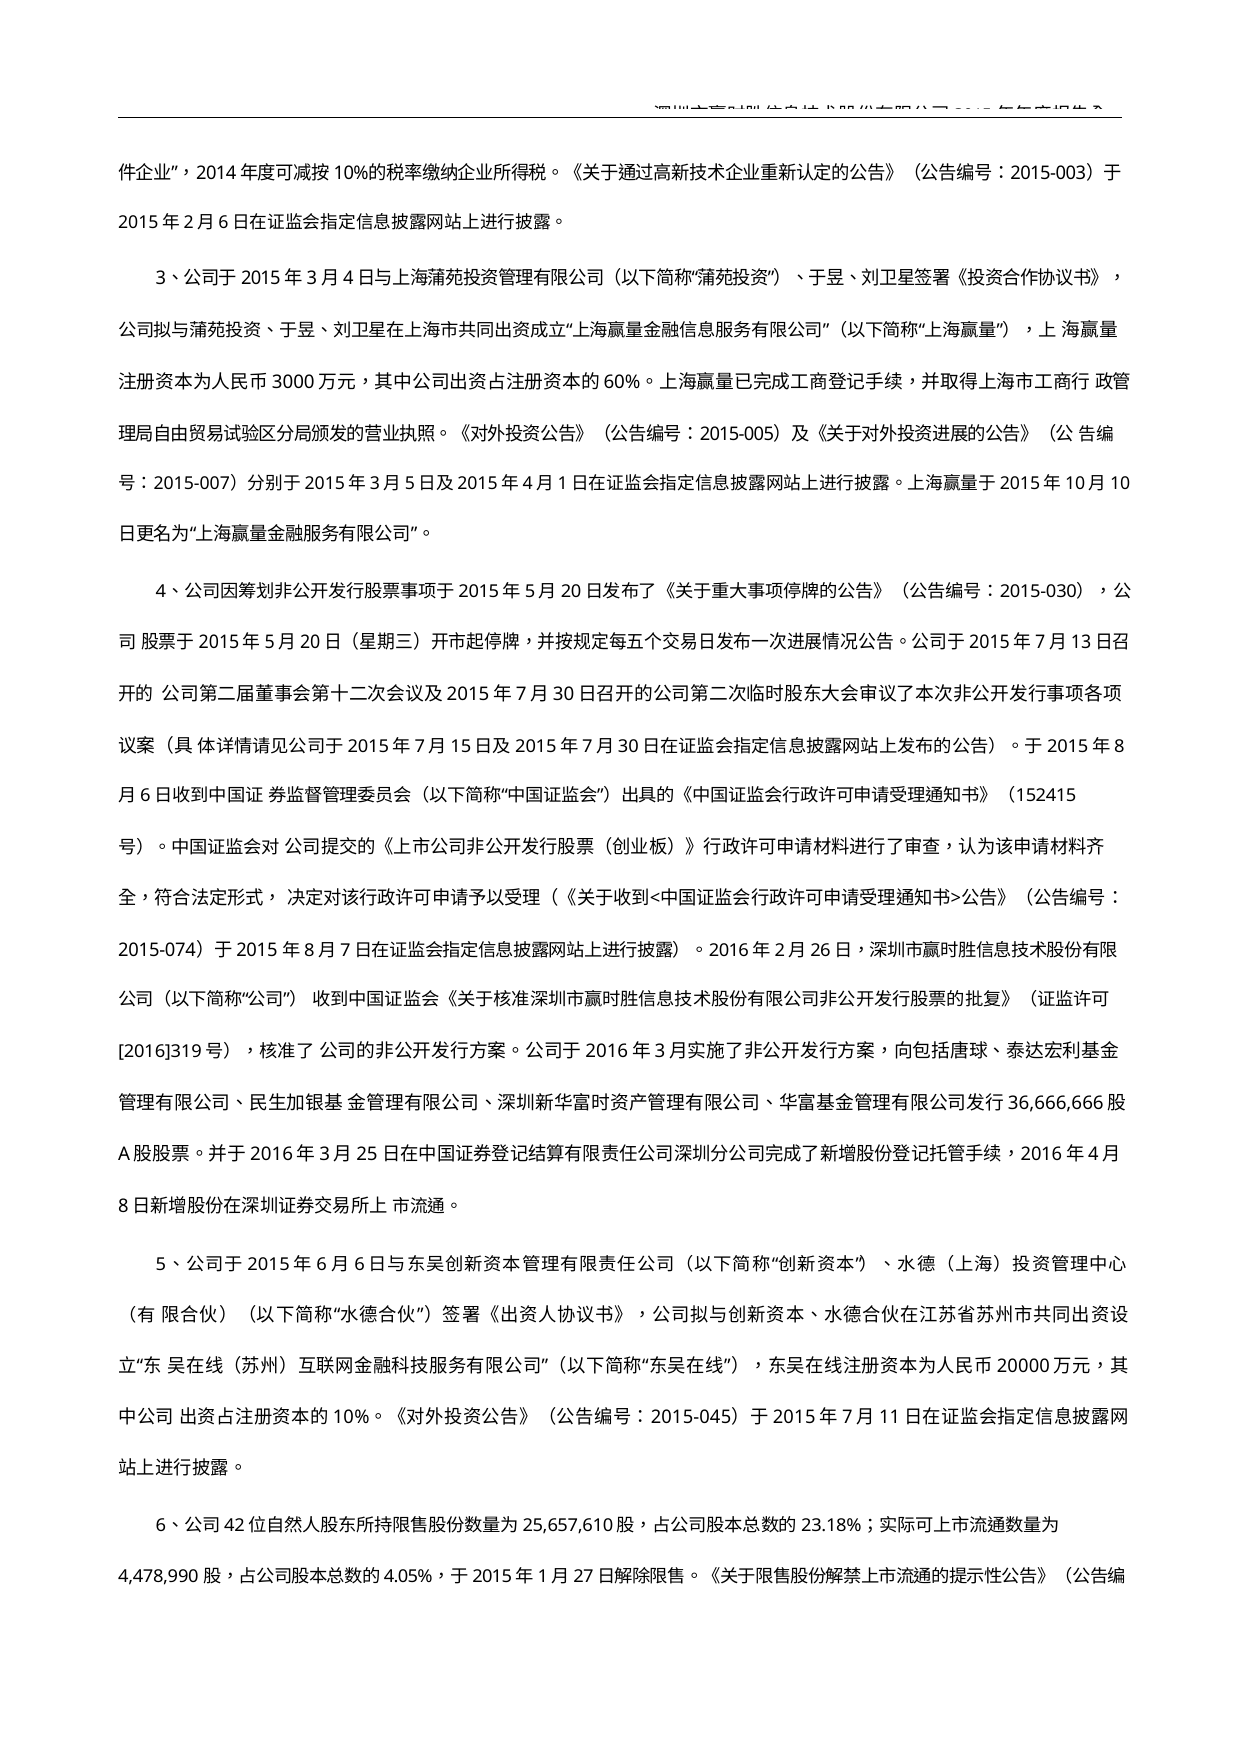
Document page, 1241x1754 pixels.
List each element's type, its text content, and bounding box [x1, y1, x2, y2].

text 4、公司因筹划非公开发行股票事项于2015年5月20日发布了《关于重大事项停牌的公告》（公告编号：2015-030），公司 股票于2015年5月20日（星期三）开市起停牌，并按规定每五个交易日发布一次进展情况公告。公司于2015年7月13日召开的 公司第二届董事会第十二次会议及2015年7月30日召开的公司第二次临时股东大会审议了本次非公开发行事项各项议案（具 体详情请见公司于2015年7月15日及2015年7月30日在证监会指定信息披露网站上发布的公告）。于2015年8月6日收到中国证 券监督管理委员会（以下简称“中国证监会”）出具的《中国证监会行政许可申请受理通知书》（152415号）。中国证监会对 公司提交的《上市公司非公开发行股票（创业板）》行政许可申请材料进行了审查，认为该申请材料齐全，符合法定形式， 决定对该行政许可申请予以受理（《关于收到<中国证监会行政许可申请受理通知书>公告》（公告编号：2015-074）于2015 年8月7日在证监会指定信息披露网站上进行披露）。2016年2月26日，深圳市赢时胜信息技术股份有限公司（以下简称“公司”） 收到中国证监会《关于核准深圳市赢时胜信息技术股份有限公司非公开发行股票的批复》（证监许可[2016]319号），核准了 公司的非公开发行方案。公司于2016年3月实施了非公开发行方案，向包括唐球、泰达宏利基金管理有限公司、民生加银基 金管理有限公司、深圳新华富时资产管理有限公司、华富基金管理有限公司发行36,666,666股A股股票。并于2016年3月25 日在中国证券登记结算有限责任公司深圳分公司完成了新增股份登记托管手续，2016年4月8日新增股份在深圳证券交易所上 市流通。 [118, 578, 1131, 1218]
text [118, 1513, 1131, 1587]
text 5、公司于2015年6月6日与东吴创新资本管理有限责任公司（以下简称“创新资本”）、水德（上海）投资管理中心（有 限合伙）（以下简称“水德合伙”）签署《出资人协议书》，公司拟与创新资本、水德合伙在江苏省苏州市共同出资设立“东 吴在线（苏州）互联网金融科技服务有限公司”（以下简称“东吴在线”），东吴在线注册资本为人民币20000万元，其中公司 出资占注册资本的10%。《对外投资公告》（公告编号：2015-045）于2015年7月11日在证监会指定信息披露网站上进行披露。 [118, 1252, 1131, 1480]
text 件企业”，2014年度可减按10%的税率缴纳企业所得税。《关于通过高新技术企业重新认定的公告》（公告编号：2015-003）于 2015年2月6日在证监会指定信息披露网站上进行披露。 [118, 159, 1131, 234]
text 3、公司于2015年3月4日与上海蒲苑投资管理有限公司（以下简称“蒲苑投资”）、于昱、刘卫星签署《投资合作协议书》， 公司拟与蒲苑投资、于昱、刘卫星在上海市共同出资成立“上海赢量金融信息服务有限公司”（以下简称“上海赢量”），上 海赢量注册资本为人民币3000万元，其中公司出资占注册资本的60%。上海赢量已完成工商登记手续，并取得上海市工商行 政管理局自由贸易试验区分局颁发的营业执照。《对外投资公告》（公告编号：2015-005）及《关于对外投资进展的公告》（公 告编号：2015-007）分别于2015年3月5日及2015年4月1日在证监会指定信息披露网站上进行披露。上海赢量于2015年10月10 日更名为“上海赢量金融服务有限公司”。 [118, 264, 1131, 546]
